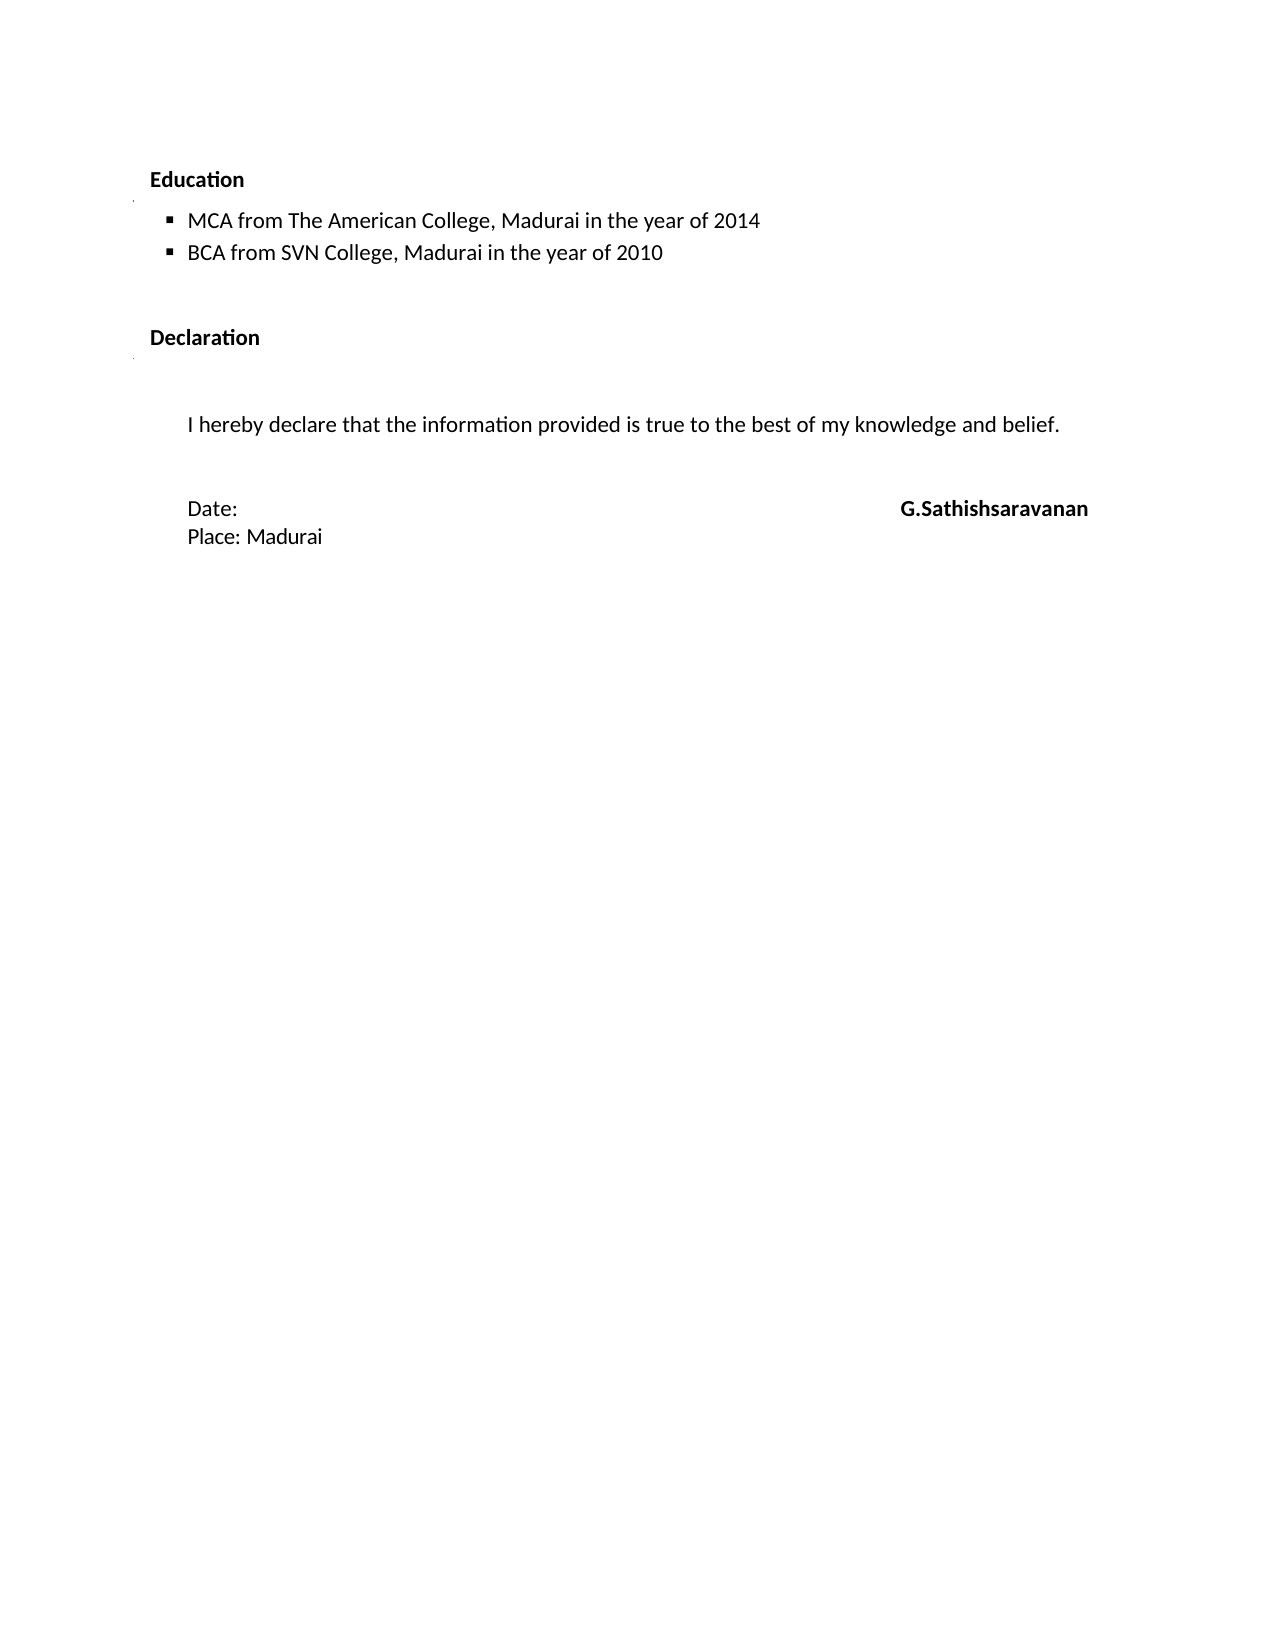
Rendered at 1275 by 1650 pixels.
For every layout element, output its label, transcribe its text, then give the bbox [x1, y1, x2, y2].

text I hereby declare that the information provided is true to the best of my knowledge and belief. [187, 410, 1183, 438]
subtitle Education [150, 166, 1183, 193]
list MCA from The American College, Madurai in the year of 2014 [164, 198, 1183, 234]
list BCA from SVN College, Madurai in the year of 2010 [164, 238, 1183, 267]
subtitle Declaration [150, 323, 1183, 351]
text Place: Madurai [187, 522, 1183, 550]
text Date: G.Sathishsaravanan [187, 494, 1183, 522]
